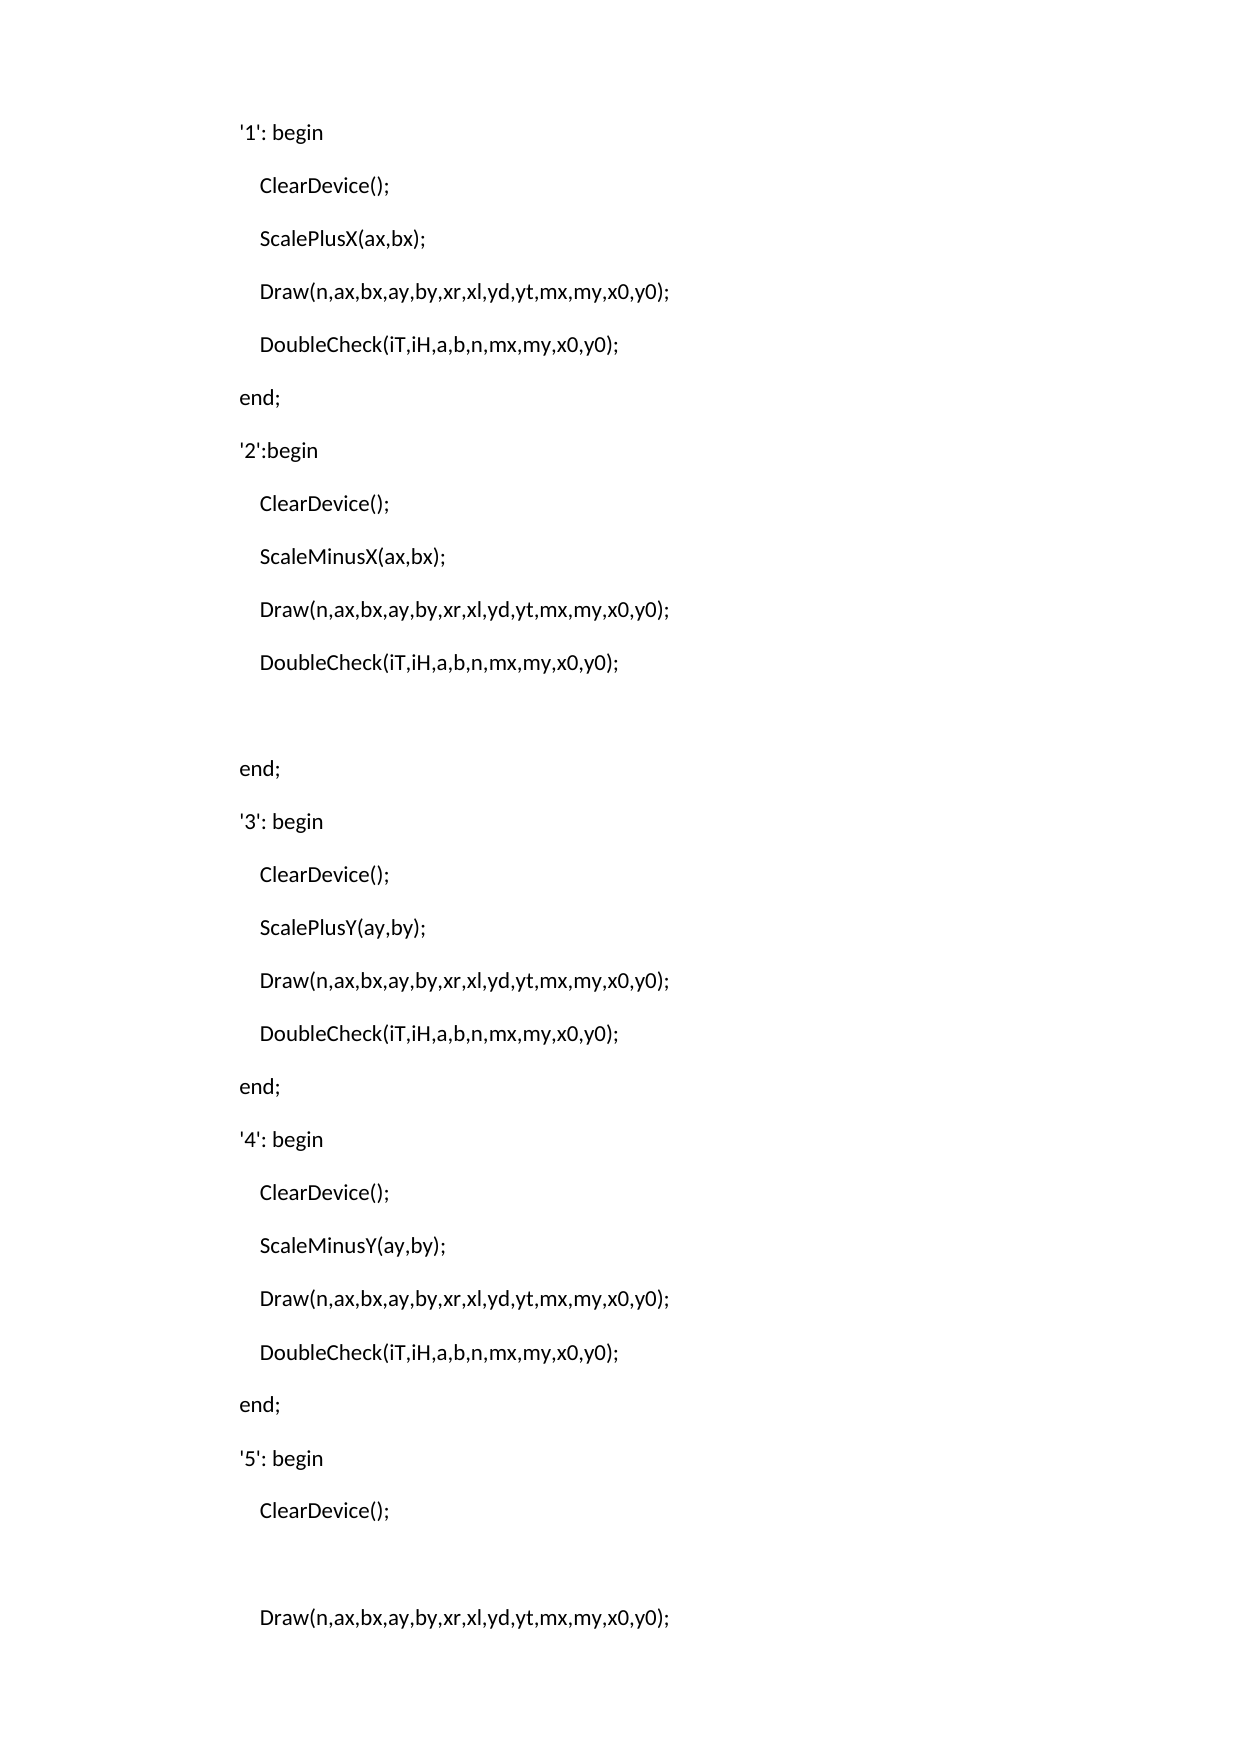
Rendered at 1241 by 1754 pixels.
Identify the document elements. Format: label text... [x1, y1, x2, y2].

text ClearDevice(); [177, 860, 1152, 888]
text Draw(n,ax,bx,ay,by,xr,xl,yd,yt,mx,my,x0,y0); [177, 966, 1152, 994]
text ClearDevice(); [177, 489, 1152, 517]
text '5': begin [177, 1444, 1152, 1472]
text ScalePlusY(ay,by); [177, 913, 1152, 941]
text end; [177, 383, 1152, 411]
text end; [177, 1391, 1152, 1419]
text '3': begin [177, 807, 1152, 835]
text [177, 277, 1152, 305]
text DoubleCheck(iT,iH,a,b,n,mx,my,x0,y0); [177, 330, 1152, 358]
text '1': begin [177, 118, 1152, 146]
text '4': begin [177, 1126, 1152, 1153]
text ScalePlusX(ax,bx); [177, 224, 1152, 252]
text ClearDevice(); [177, 171, 1152, 199]
text Draw(n,ax,bx,ay,by,xr,xl,yd,yt,mx,my,x0,y0); [177, 1603, 1152, 1631]
text ScaleMinusX(ax,bx); [177, 542, 1152, 570]
text DoubleCheck(iT,iH,a,b,n,mx,my,x0,y0); [177, 1338, 1152, 1366]
text ClearDevice(); [177, 1497, 1152, 1525]
text ScaleMinusY(ay,by); [177, 1232, 1152, 1259]
text Draw(n,ax,bx,ay,by,xr,xl,yd,yt,mx,my,x0,y0); [177, 1284, 1152, 1313]
text '2':begin [177, 436, 1152, 464]
text Draw(n,ax,bx,ay,by,xr,xl,yd,yt,mx,my,x0,y0); [177, 595, 1152, 623]
text ClearDevice(); [177, 1178, 1152, 1207]
text end; [177, 754, 1152, 782]
text DoubleCheck(iT,iH,a,b,n,mx,my,x0,y0); [177, 648, 1152, 676]
text end; [177, 1072, 1152, 1101]
text DoubleCheck(iT,iH,a,b,n,mx,my,x0,y0); [177, 1019, 1152, 1047]
